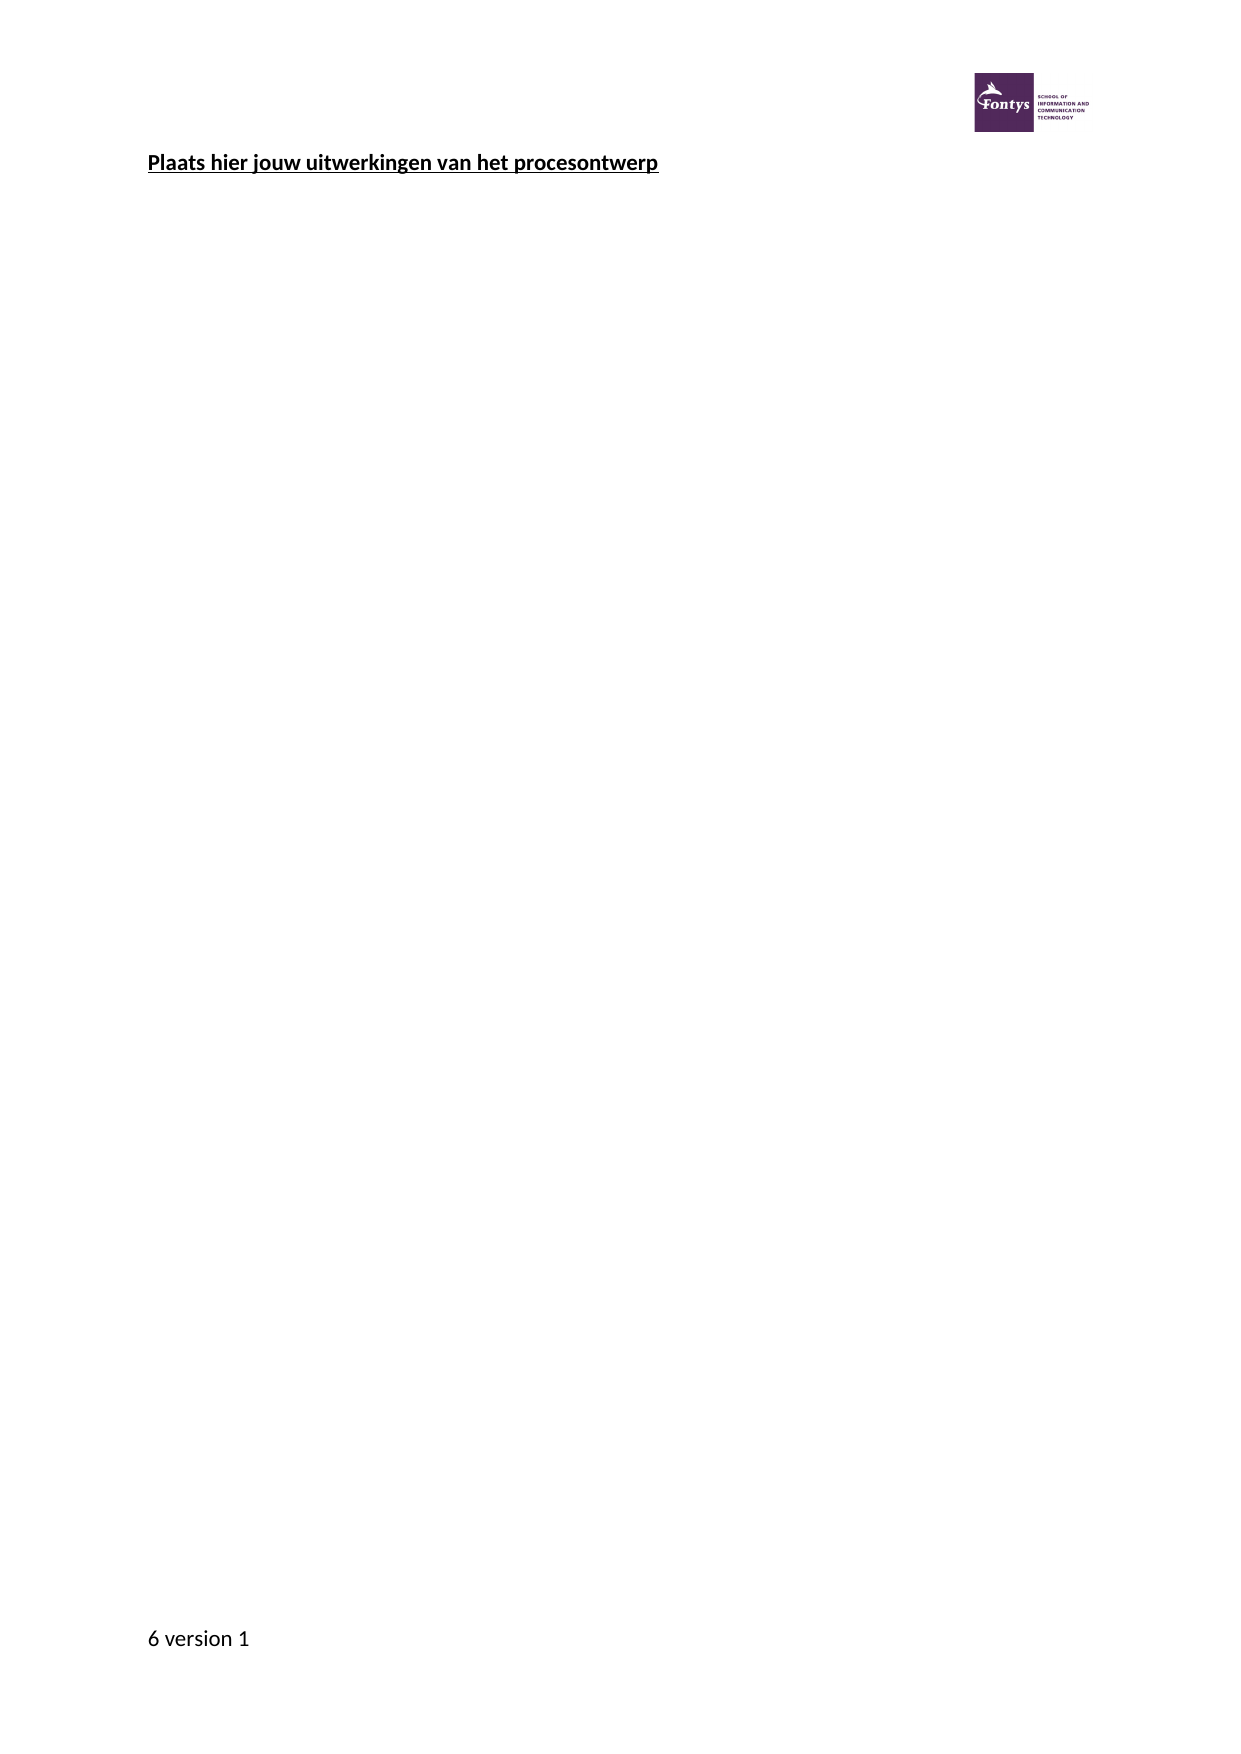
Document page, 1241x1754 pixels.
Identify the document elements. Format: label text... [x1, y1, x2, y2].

text Plaats hier jouw uitwerkingen van het procesontwerp [148, 148, 1093, 176]
picture [974, 73, 1093, 132]
